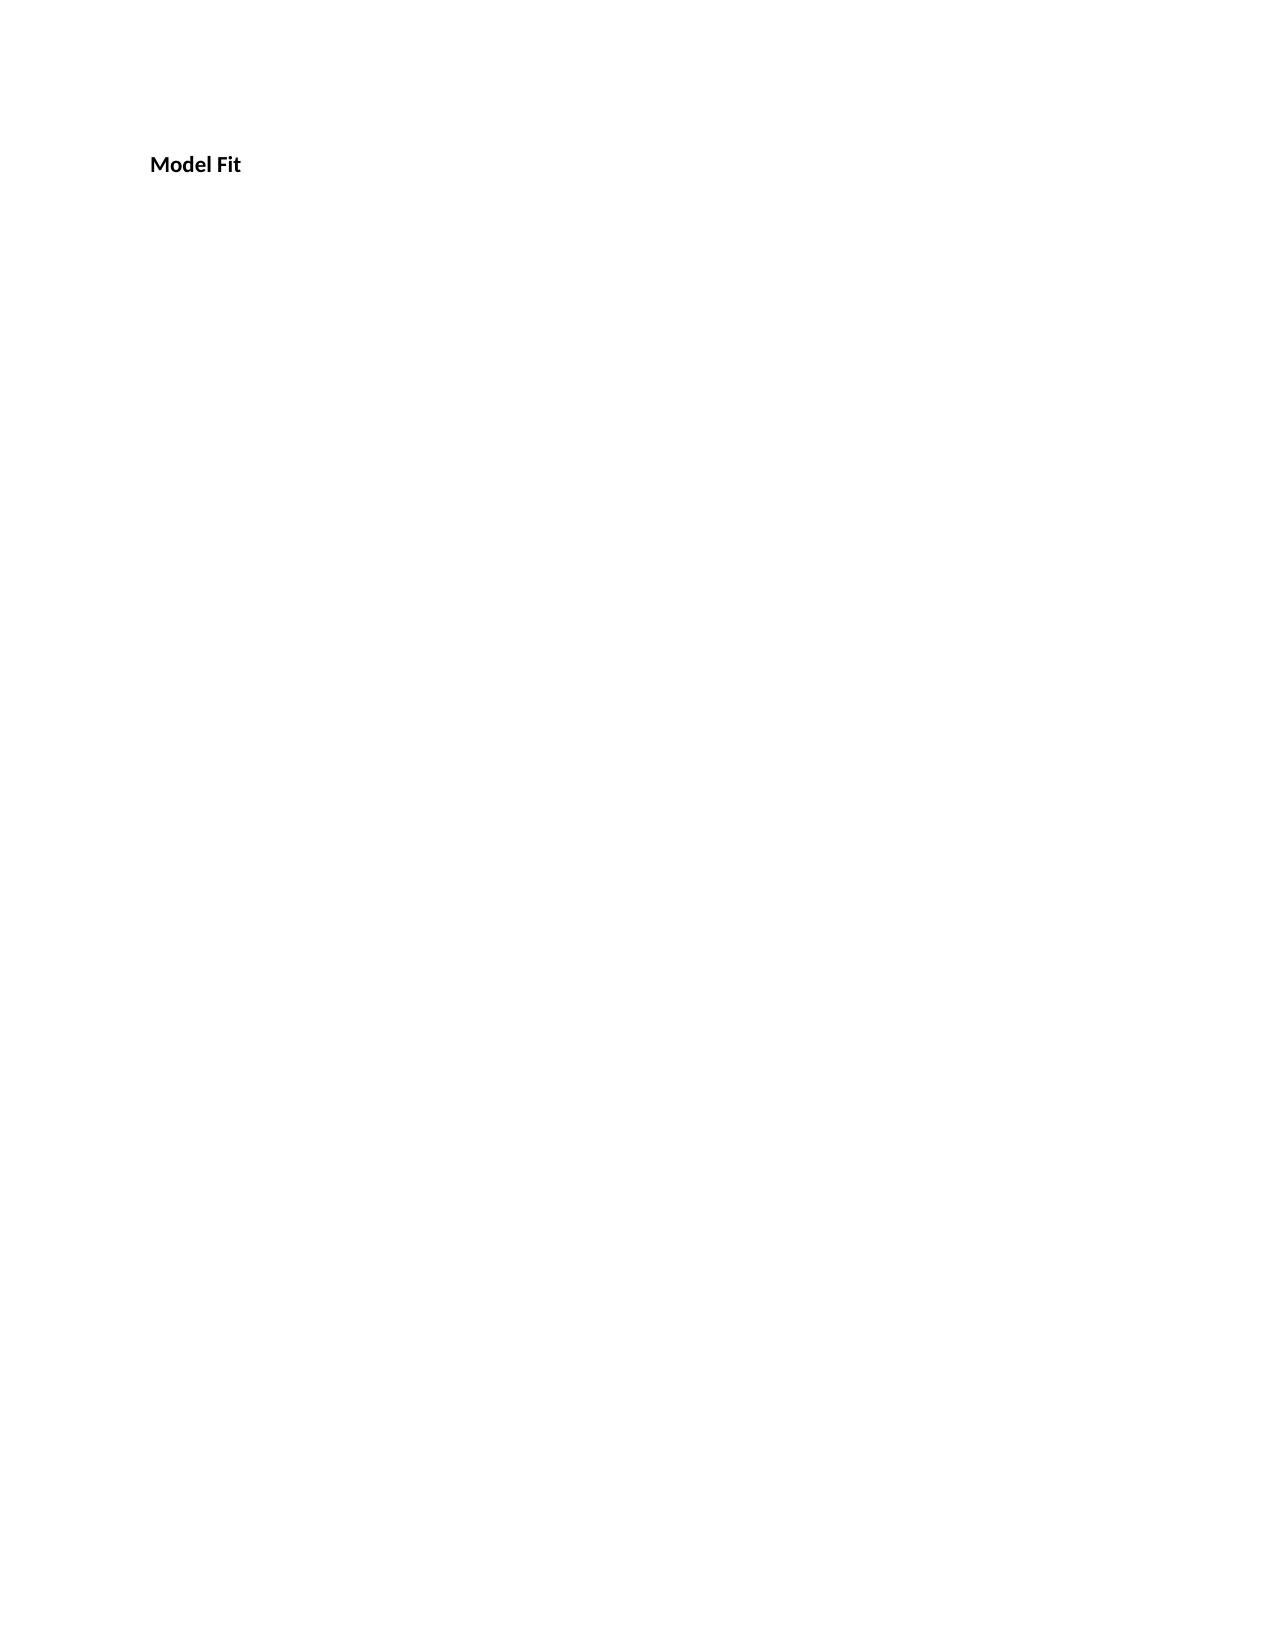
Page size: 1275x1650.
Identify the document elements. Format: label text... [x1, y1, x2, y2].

table_header Model Fit [150, 150, 1275, 197]
